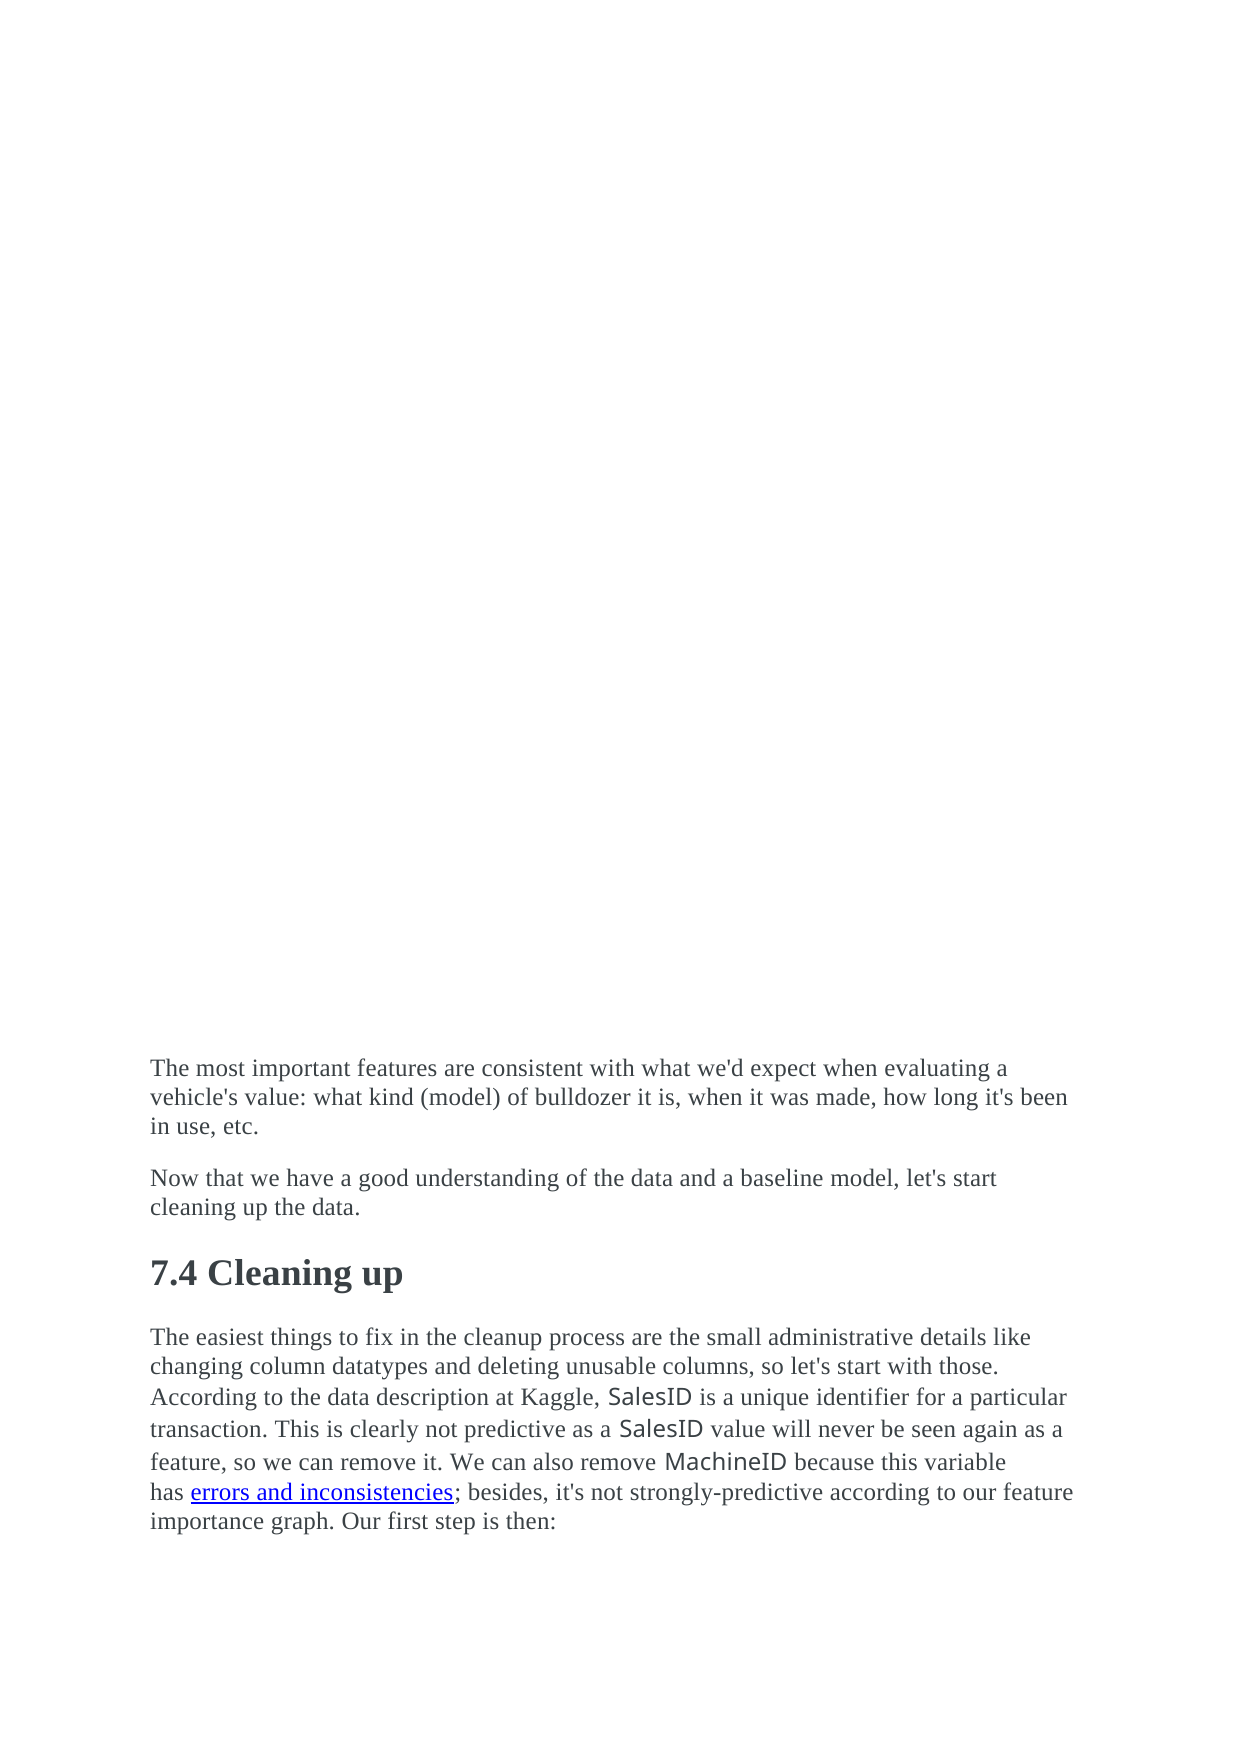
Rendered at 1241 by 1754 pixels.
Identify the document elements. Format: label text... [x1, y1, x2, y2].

text 7.4 Cleaning up [150, 1250, 1090, 1293]
text The most important features are consistent with what we'd expect when evaluating a vehicle's value: what kind (model) of bulldozer it is, when it was made, how long it's been in use, etc. [150, 1053, 1082, 1140]
text The easiest things to fix in the cleanup process are the small administrative details like changing column datatypes and deleting unusable columns, so let's start with those. According to the data description at Kaggle, SalesID is a unique identifier for a particular transaction. This is clearly not predictive as a SalesID value will never be seen again as a feature, so we can remove it. We can also remove MachineID because this variable has errors and inconsistencies; besides, it's not strongly-predictive according to our feature importance graph. Our first step is then: [150, 1322, 1082, 1535]
text Now that we have a good understanding of the data and a baseline model, let's start cleaning up the data. [150, 1163, 1082, 1221]
